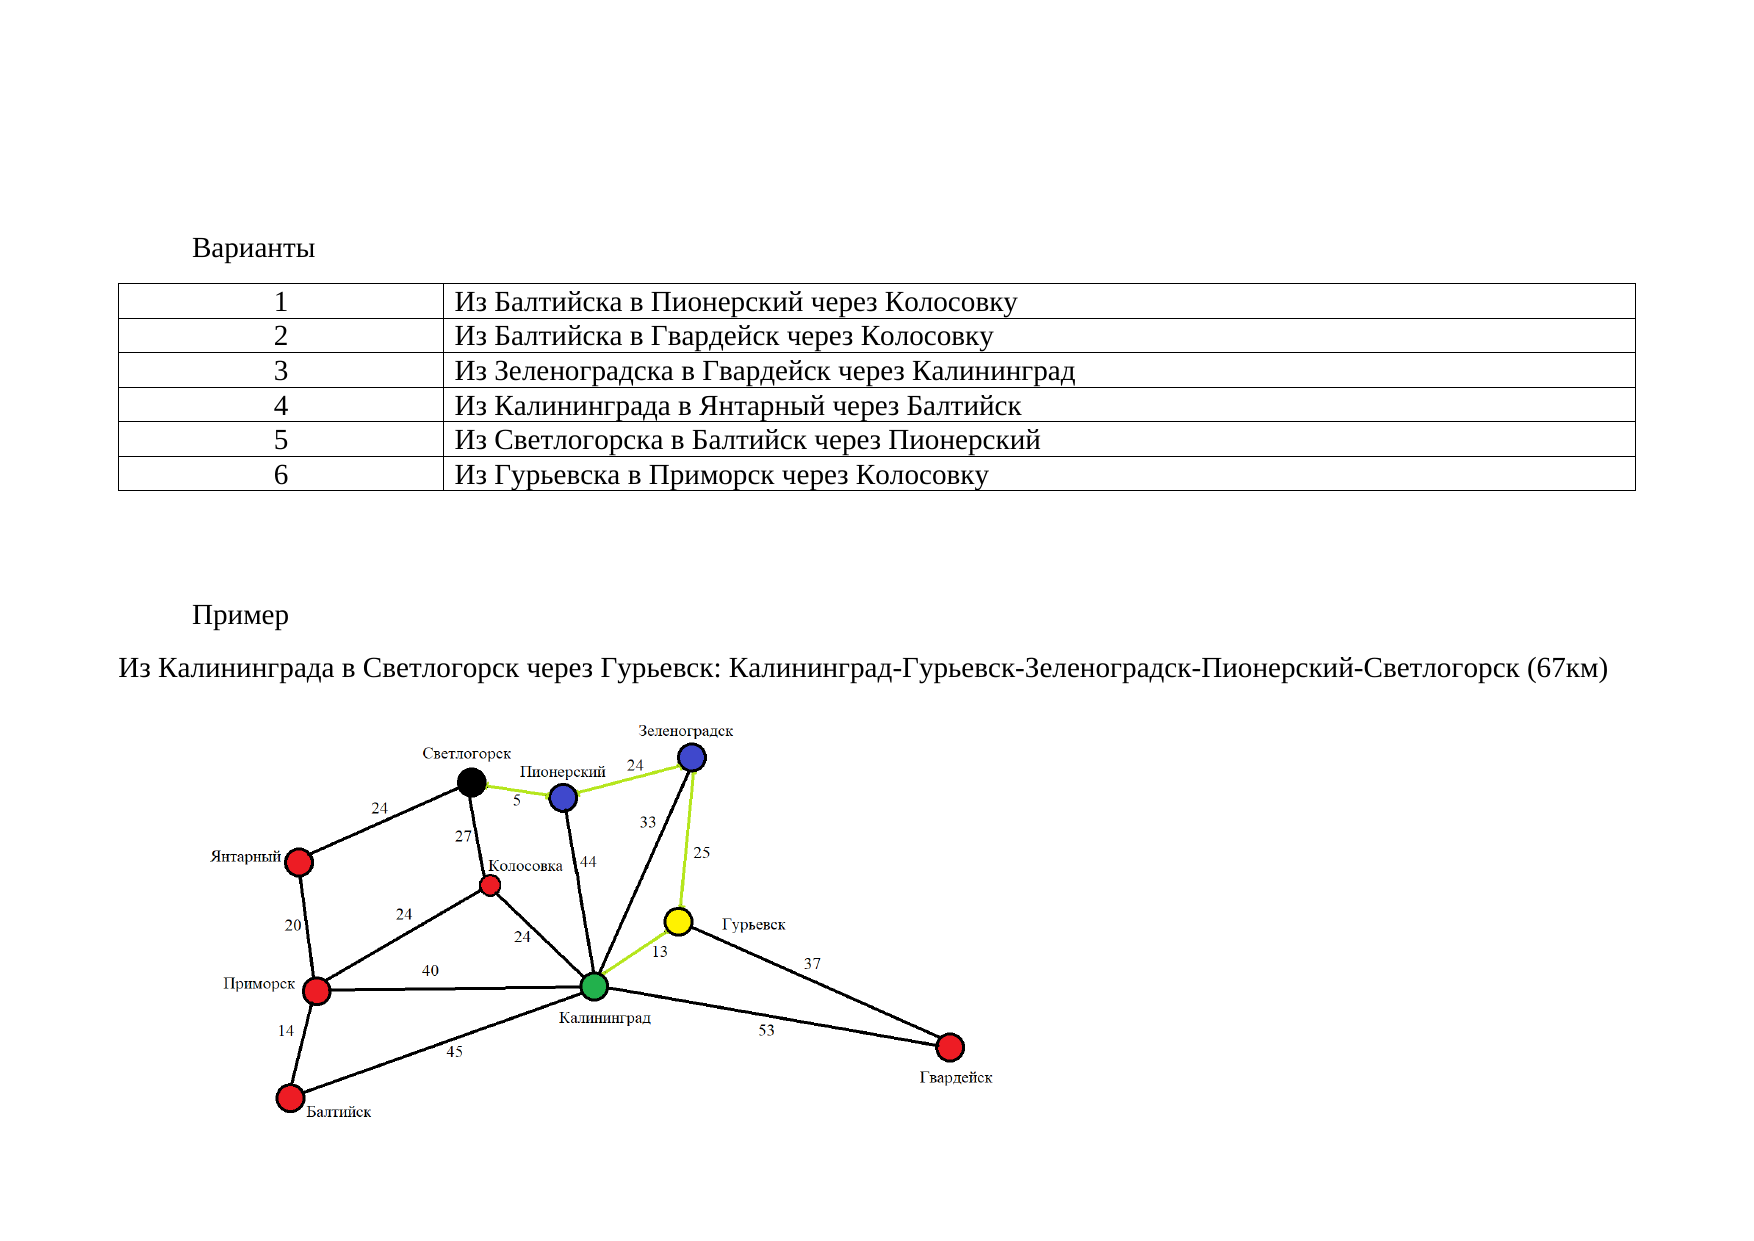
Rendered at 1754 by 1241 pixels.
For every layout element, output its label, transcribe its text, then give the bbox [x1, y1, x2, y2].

table_header 1 [119, 284, 443, 317]
table_header Из Балтийска в Пионерский через Колосовку [444, 284, 1635, 317]
table_cell Из Гурьевска в Приморск через Колосовку [444, 457, 1635, 490]
table_cell Из Светлогорска в Балтийск через Пионерский [444, 422, 1635, 456]
table_cell 2 [119, 319, 443, 352]
table_cell Из Калининграда в Янтарный через Балтийск [444, 388, 1635, 421]
text Из Калининграда в Светлогорск через Гурьевск: Калининград-Гурьевск-Зеленоградск-Пионерский-Светлогорск (67км) [118, 650, 1636, 683]
table_cell 6 [119, 457, 443, 490]
table_cell Из Балтийска в Гвардейск через Колосовку [444, 319, 1635, 352]
picture [191, 702, 1008, 1125]
text Варианты [118, 230, 1636, 263]
table_cell 5 [119, 422, 443, 456]
table_cell 4 [119, 388, 443, 421]
text Пример [118, 597, 1636, 631]
table_cell Из Зеленоградска в Гвардейск через Калининград [444, 353, 1635, 387]
table_cell 3 [119, 353, 443, 387]
